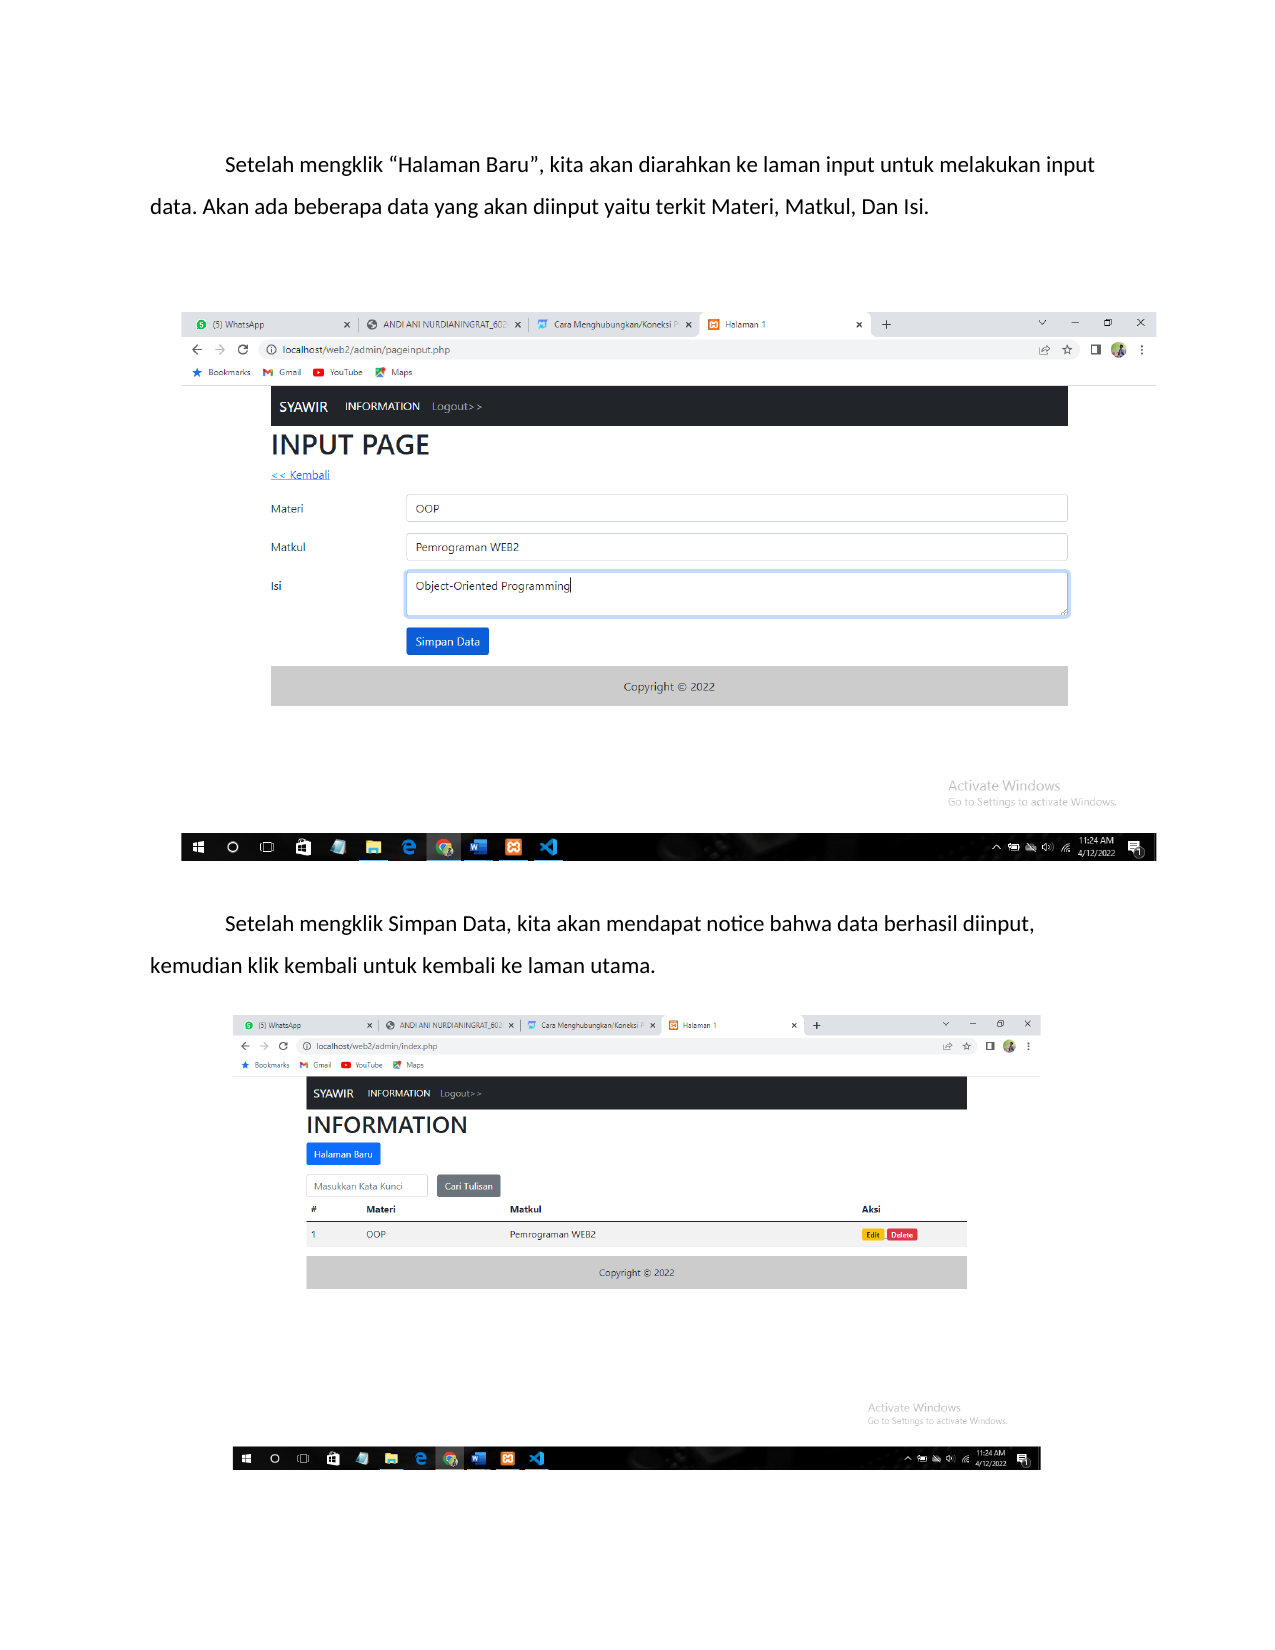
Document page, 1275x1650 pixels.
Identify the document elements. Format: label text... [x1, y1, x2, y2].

text Setelah mengklik “Halaman Baru”, kita akan diarahkan ke laman input untuk melakukan input data. Akan ada beberapa data yang akan diinput yaitu terkit Materi, Matkul, Dan Isi. [150, 150, 1125, 220]
picture [181, 312, 1157, 861]
picture [232, 1015, 1041, 1470]
